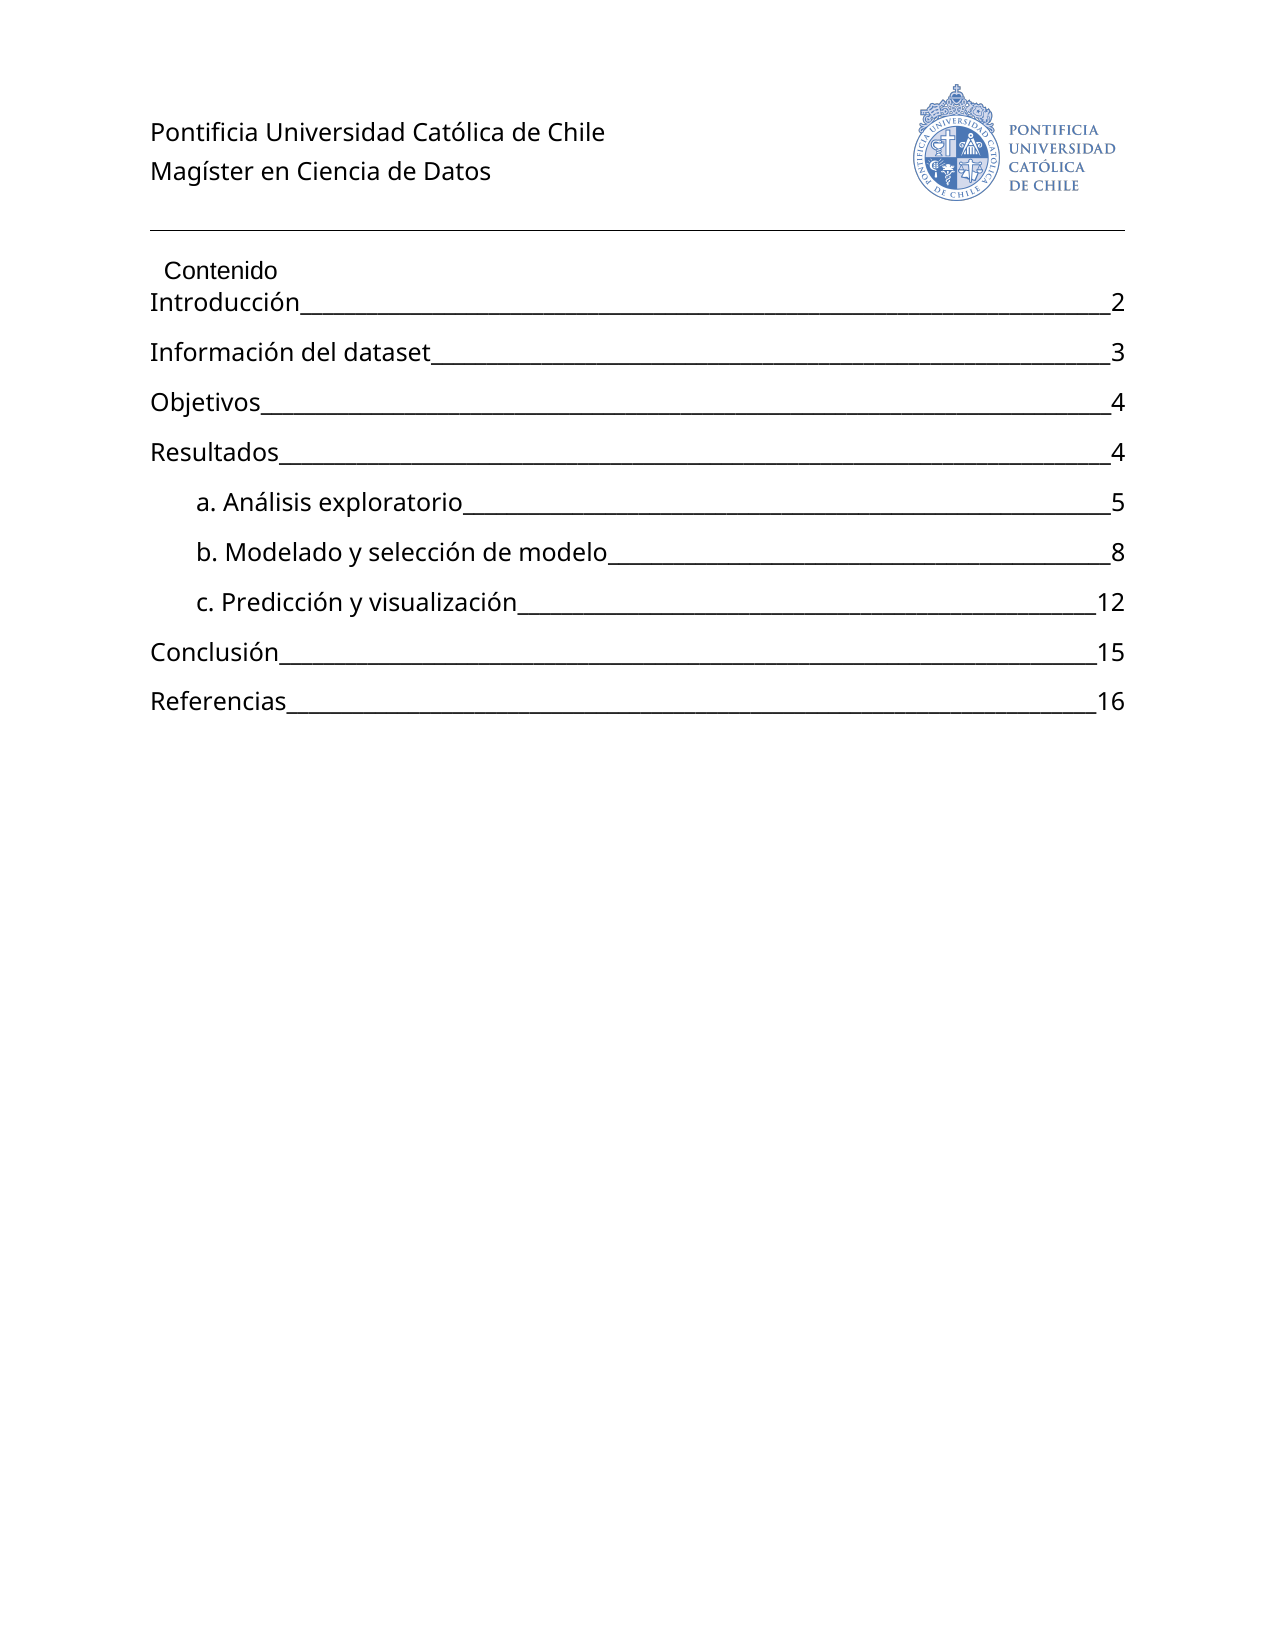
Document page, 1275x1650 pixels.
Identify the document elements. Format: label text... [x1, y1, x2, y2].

text Contenido [150, 256, 1125, 285]
